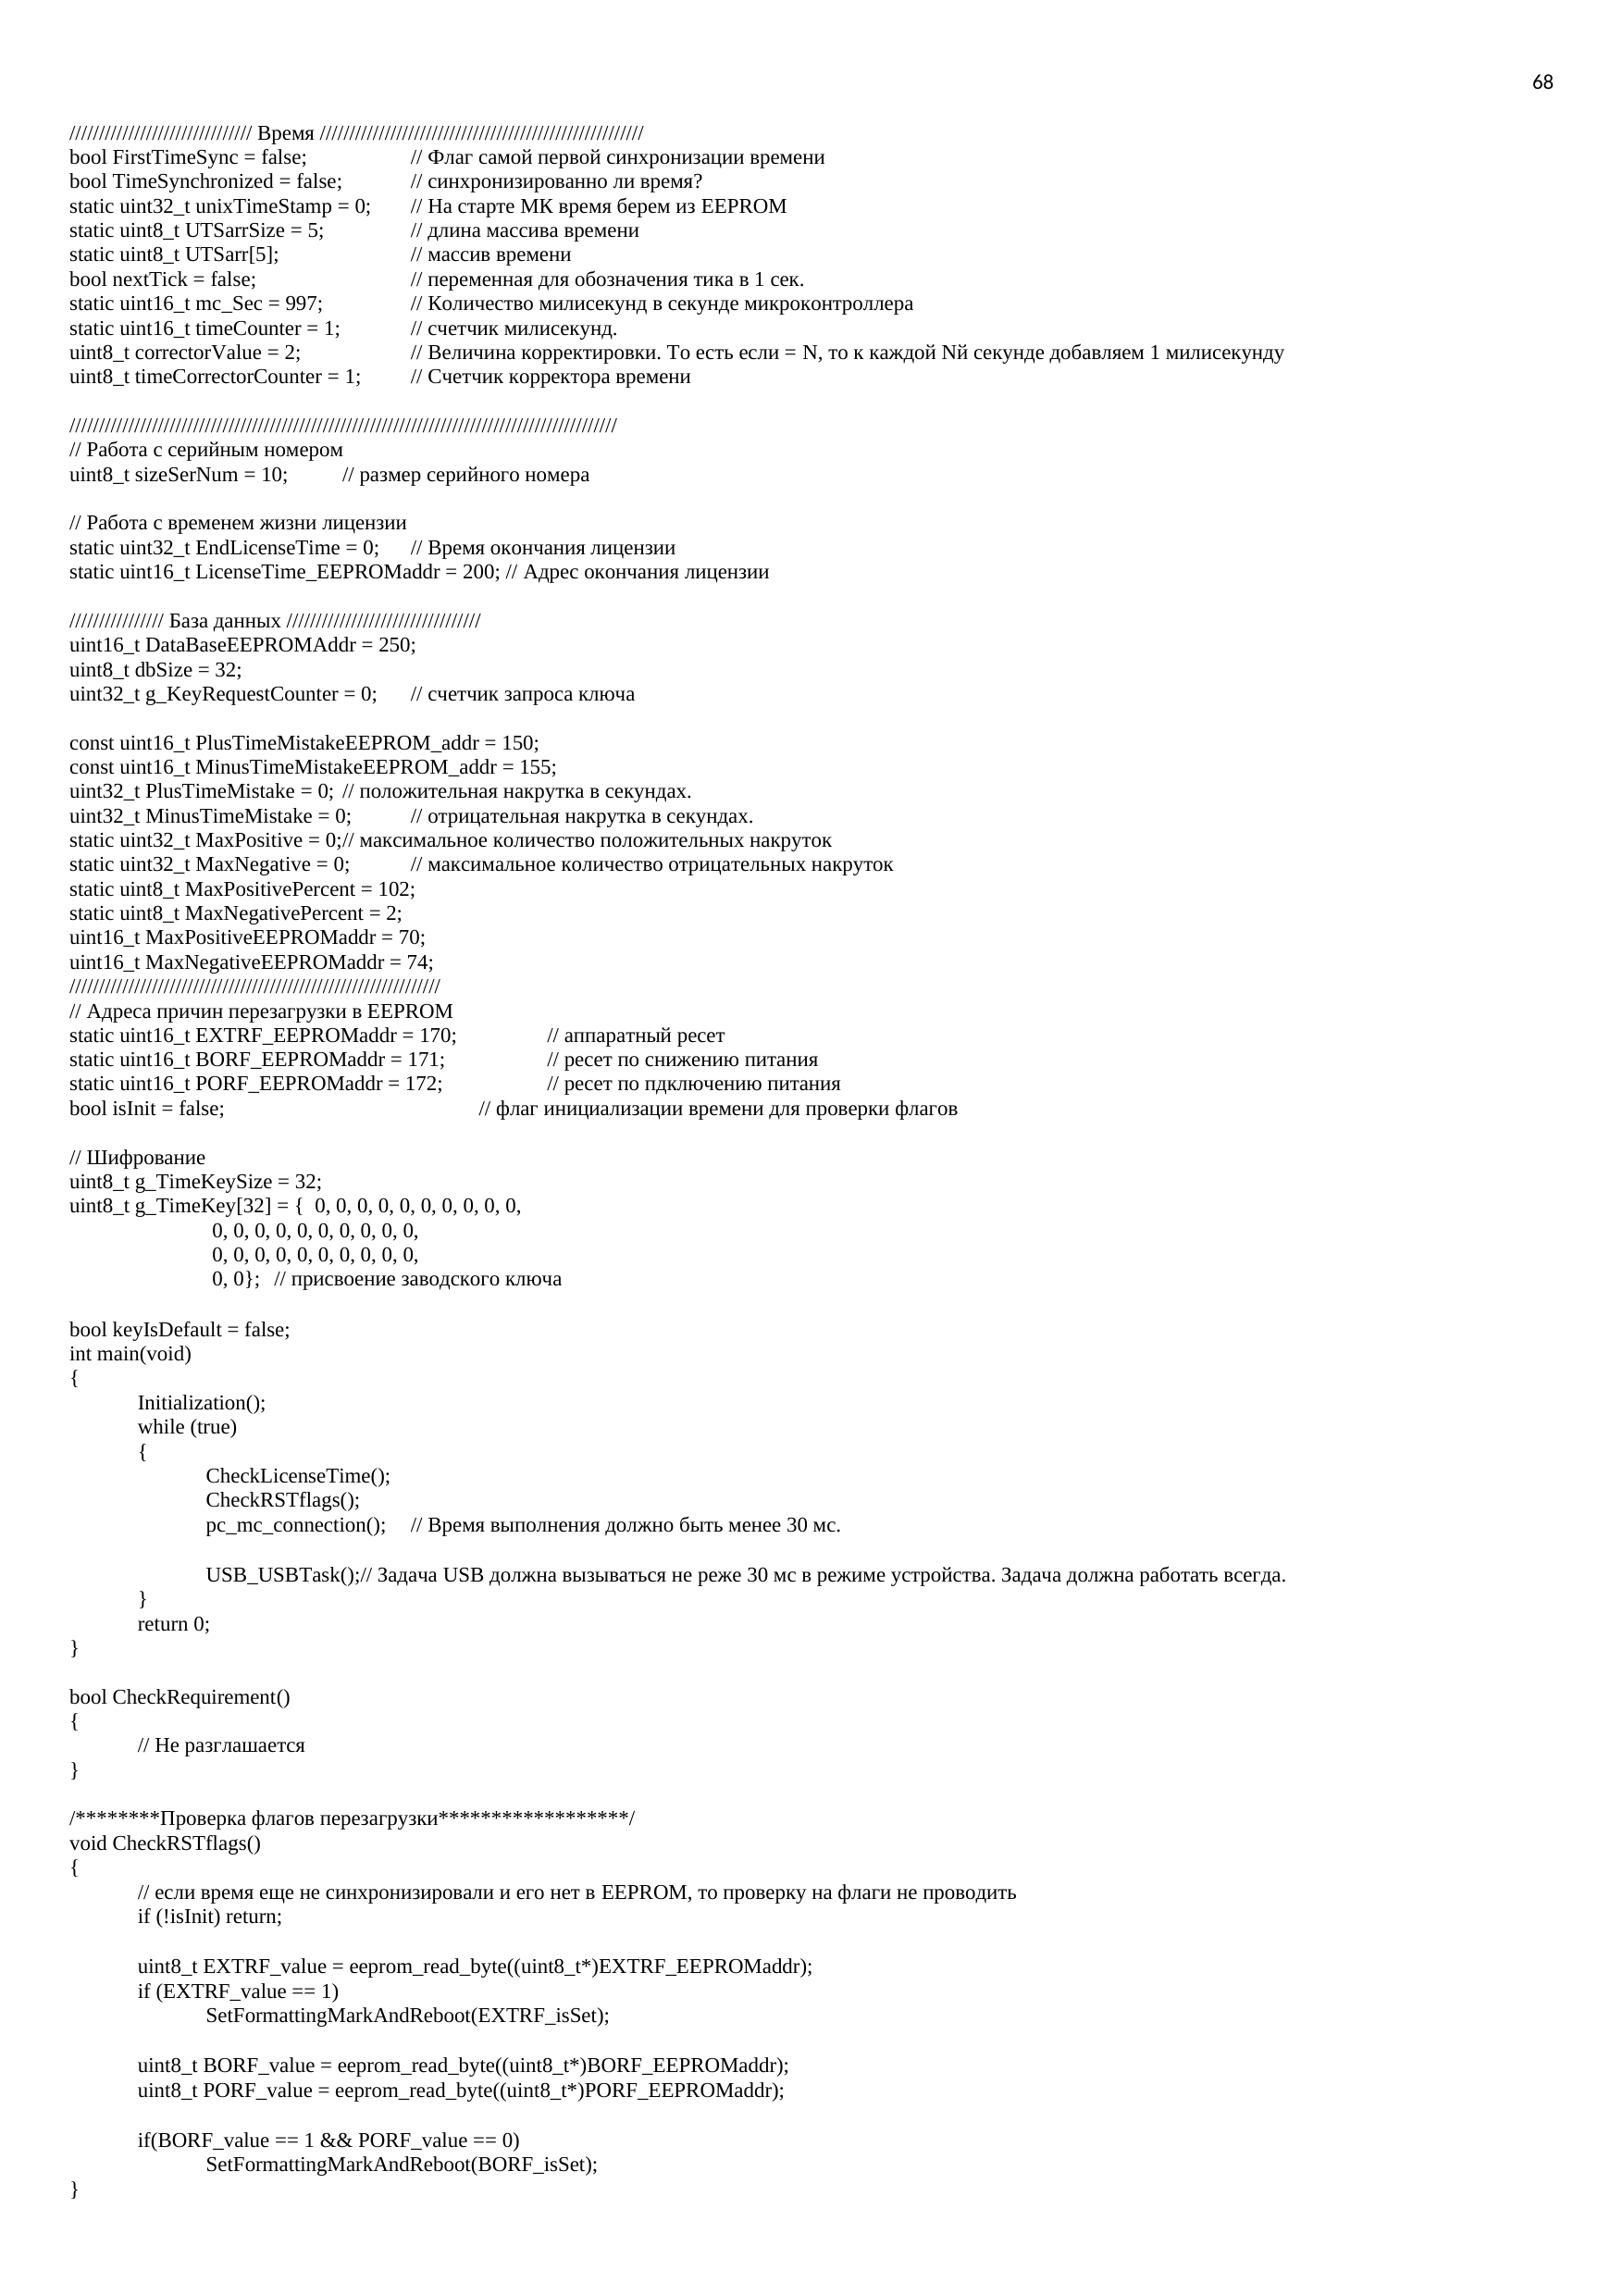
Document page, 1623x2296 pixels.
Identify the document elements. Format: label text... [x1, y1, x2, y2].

text uint8_t PORF_value = eeprom_read_byte((uint8_t*)PORF_EEPROMaddr); [69, 2078, 1554, 2102]
text 0, 0, 0, 0, 0, 0, 0, 0, 0, 0, [69, 1218, 1554, 1242]
text bool isInit = false; // флаг инициализации времени для проверки флагов [69, 1096, 1554, 1120]
text static uint32_t unixTimeStamp = 0; // На старте МК время берем из EEPROM [69, 193, 1554, 217]
text const uint16_t MinusTimeMistakeEEPROM_addr = 155; [69, 754, 1554, 778]
text uint8_t g_TimeKeySize = 32; [69, 1169, 1554, 1193]
text uint8_t g_TimeKey[32] = { 0, 0, 0, 0, 0, 0, 0, 0, 0, 0, [69, 1193, 1554, 1218]
text { [69, 1855, 1554, 1880]
text uint16_t MaxPositiveEEPROMaddr = 70; [69, 925, 1554, 949]
text } [69, 1757, 1554, 1781]
text uint32_t PlusTimeMistake = 0; // положительная накрутка в секундах. [69, 778, 1554, 803]
text //////////////// База данных ///////////////////////////////// [69, 608, 1554, 632]
text static uint8_t MaxPositivePercent = 102; [69, 876, 1554, 900]
text int main(void) [69, 1341, 1554, 1366]
text bool TimeSynchronized = false; // синхронизированно ли время? [69, 168, 1554, 193]
text SetFormattingMarkAndReboot(BORF_isSet); [69, 2153, 1554, 2177]
text { [69, 1366, 1554, 1390]
text 0, 0}; // присвоение заводского ключа [69, 1266, 1554, 1291]
text { [69, 1438, 1554, 1463]
text bool CheckRequirement() [69, 1684, 1554, 1708]
text if (!isInit) return; [69, 1904, 1554, 1928]
text uint8_t EXTRF_value = eeprom_read_byte((uint8_t*)EXTRF_EEPROMaddr); [69, 1954, 1554, 1979]
text static uint16_t EXTRF_EEPROMaddr = 170; // аппаратный ресет [69, 1023, 1554, 1047]
text static uint16_t mc_Sec = 997; // Количество милисекунд в секунде микроконтроллера [69, 291, 1554, 316]
text static uint16_t timeCounter = 1; // счетчик милисекунд. [69, 316, 1554, 340]
text return 0; [69, 1611, 1554, 1635]
text void CheckRSTflags() [69, 1831, 1554, 1855]
text bool nextTick = false; // переменная для обозначения тика в 1 сек. [69, 267, 1554, 291]
text uint8_t dbSize = 32; [69, 656, 1554, 681]
text static uint8_t UTSarr[5]; // массив времени [69, 242, 1554, 267]
text } [69, 2177, 1554, 2201]
text if (EXTRF_value == 1) [69, 1979, 1554, 2003]
text uint8_t timeCorrectorCounter = 1; // Счетчик корректора времени [69, 364, 1554, 389]
text // Работа с серийным номером [69, 437, 1554, 462]
text // Шифрование [69, 1145, 1554, 1169]
text USB_USBTask();// Задача USB должна вызываться не реже 30 мс в режиме устройства. Задача должна работать всегда. [69, 1562, 1554, 1586]
text static uint16_t BORF_EEPROMaddr = 171; // ресет по снижению питания [69, 1047, 1554, 1072]
text } [69, 1586, 1554, 1611]
text uint8_t BORF_value = eeprom_read_byte((uint8_t*)BORF_EEPROMaddr); [69, 2053, 1554, 2078]
text // Адреса причин перезагрузки в EEPROM [69, 998, 1554, 1023]
text /////////////////////////////// Время /////////////////////////////////////////////////////// [69, 120, 1554, 144]
text CheckRSTflags(); [69, 1487, 1554, 1512]
text /////////////////////////////////////////////////////////////// [69, 974, 1554, 998]
text uint16_t DataBaseEEPROMAddr = 250; [69, 632, 1554, 656]
text pc_mc_connection(); // Время выполнения должно быть менее 30 мс. [69, 1512, 1554, 1536]
text static uint32_t MaxNegative = 0; // максимальное количество отрицательных накруток [69, 851, 1554, 876]
text // если время еще не синхронизировали и его нет в EEPROM, то проверку на флаги не проводить [69, 1880, 1554, 1904]
text // Работа с временем жизни лицензии [69, 510, 1554, 535]
text static uint8_t MaxNegativePercent = 2; [69, 900, 1554, 925]
text } [69, 1635, 1554, 1659]
text // Не разглашается [69, 1732, 1554, 1757]
text static uint32_t EndLicenseTime = 0; // Время окончания лицензии [69, 535, 1554, 559]
text uint32_t g_KeyRequestCounter = 0; // счетчик запроса ключа [69, 681, 1554, 705]
text static uint16_t PORF_EEPROMaddr = 172; // ресет по пдключению питания [69, 1072, 1554, 1096]
text uint16_t MaxNegativeEEPROMaddr = 74; [69, 949, 1554, 974]
text bool FirstTimeSync = false; // Флаг самой первой синхронизации времени [69, 144, 1554, 168]
text static uint16_t LicenseTime_EEPROMaddr = 200; // Адрес окончания лицензии [69, 559, 1554, 584]
text const uint16_t PlusTimeMistakeEEPROM_addr = 150; [69, 730, 1554, 754]
text CheckLicenseTime(); [69, 1463, 1554, 1487]
text static uint32_t MaxPositive = 0; // максимальное количество положительных накруток [69, 827, 1554, 851]
text SetFormattingMarkAndReboot(EXTRF_isSet); [69, 2003, 1554, 2027]
text 0, 0, 0, 0, 0, 0, 0, 0, 0, 0, [69, 1242, 1554, 1266]
text if(BORF_value == 1 && PORF_value == 0) [69, 2128, 1554, 2153]
text /********Проверка флагов перезагрузки******************/ [69, 1806, 1554, 1831]
text { [69, 1708, 1554, 1732]
text bool keyIsDefault = false; [69, 1317, 1554, 1341]
text uint8_t sizeSerNum = 10; // размер серийного номера [69, 462, 1554, 486]
text static uint8_t UTSarrSize = 5; // длина массива времени [69, 217, 1554, 242]
text uint32_t MinusTimeMistake = 0; // отрицательная накрутка в секундах. [69, 803, 1554, 827]
text ///////////////////////////////////////////////////////////////////////////////////////////// [69, 413, 1554, 437]
text while (true) [69, 1414, 1554, 1438]
text uint8_t correctorValue = 2; // Величина корректировки. То есть если = N, то к каждой Nй секунде добавляем 1 милисекунду [69, 340, 1554, 364]
text Initialization(); [69, 1390, 1554, 1414]
